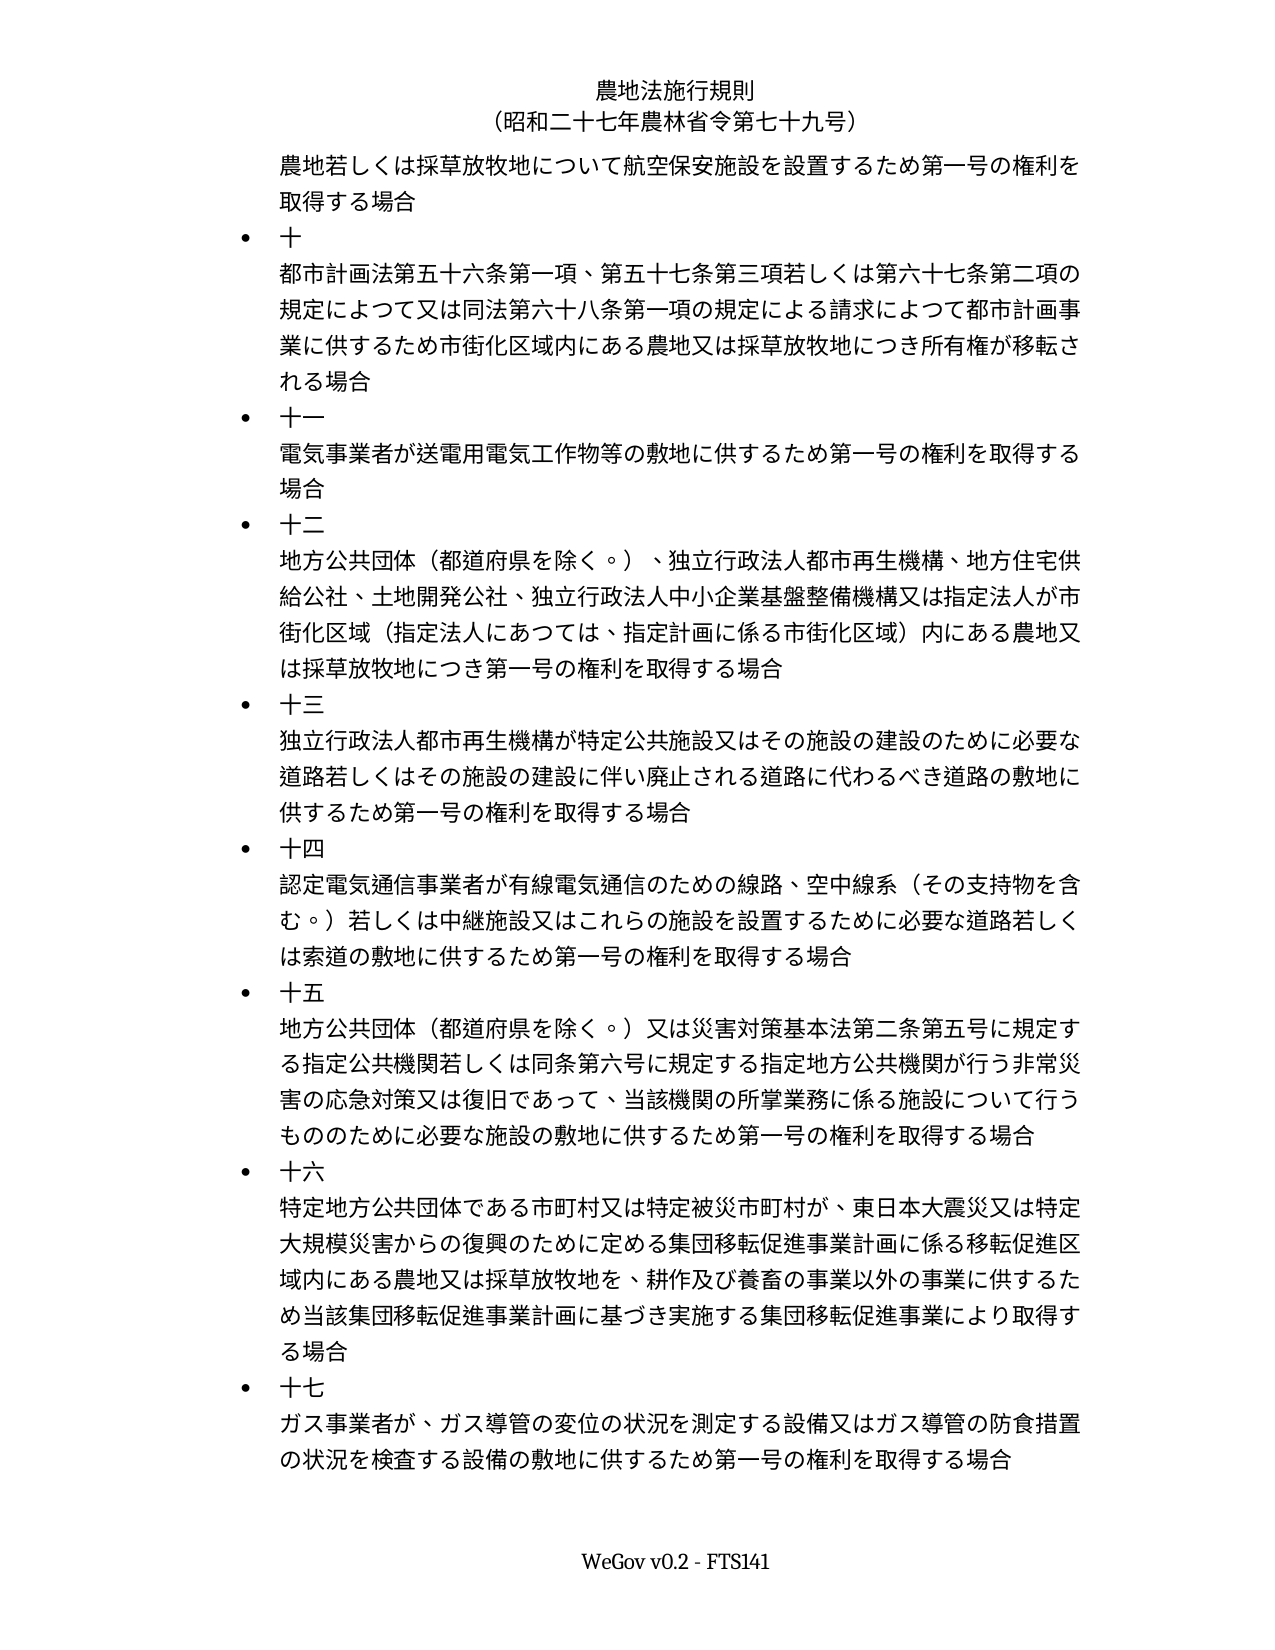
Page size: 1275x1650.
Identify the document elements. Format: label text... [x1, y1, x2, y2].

list 十一 電気事業者が送電用電気工作物等の敷地に供するため第一号の権利を取得する場合 [242, 402, 1087, 505]
list 十六 特定地方公共団体である市町村又は特定被災市町村が、東日本大震災又は特定大規模災害からの復興のために定める集団移転促進事業計画に係る移転促進区域内にある農地又は採草放牧地を、耕作及び養畜の事業以外の事業に供するため当該集団移転促進事業計画に基づき実施する集団移転促進事業により取得する場合 [242, 1156, 1087, 1367]
list 十四 認定電気通信事業者が有線電気通信のための線路、空中線系（その支持物を含む。）若しくは中継施設又はこれらの施設を設置するために必要な道路若しくは索道の敷地に供するため第一号の権利を取得する場合 [242, 833, 1087, 972]
list 十 都市計画法第五十六条第一項、第五十七条第三項若しくは第六十七条第二項の規定によつて又は同法第六十八条第一項の規定による請求によつて都市計画事業に供するため市街化区域内にある農地又は採草放牧地につき所有権が移転される場合 [242, 222, 1087, 397]
list 十二 地方公共団体（都道府県を除く。）、独立行政法人都市再生機構、地方住宅供給公社、土地開発公社、独立行政法人中小企業基盤整備機構又は指定法人が市街化区域（指定法人にあつては、指定計画に係る市街化区域）内にある農地又は採草放牧地につき第一号の権利を取得する場合 [242, 509, 1087, 684]
list 九 成田国際空港株式会社が成田国際空港の敷地若しくは当該空港の建設のために必要な道路若しくは線路若しくは当該空港の建設に伴い廃止される道路に代わるべき道路の敷地に供するため、又は航空保安施設設置予定地の区域内にある農地若しくは採草放牧地について航空保安施設を設置するため第一号の権利を取得する場合 [242, 150, 1087, 217]
list 十七 ガス事業者が、ガス導管の変位の状況を測定する設備又はガス導管の防食措置の状況を検査する設備の敷地に供するため第一号の権利を取得する場合 [242, 1372, 1087, 1475]
list 十三 独立行政法人都市再生機構が特定公共施設又はその施設の建設のために必要な道路若しくはその施設の建設に伴い廃止される道路に代わるべき道路の敷地に供するため第一号の権利を取得する場合 [242, 689, 1087, 828]
list 十五 地方公共団体（都道府県を除く。）又は災害対策基本法第二条第五号に規定する指定公共機関若しくは同条第六号に規定する指定地方公共機関が行う非常災害の応急対策又は復旧であって、当該機関の所掌業務に係る施設について行うもののために必要な施設の敷地に供するため第一号の権利を取得する場合 [242, 977, 1087, 1152]
